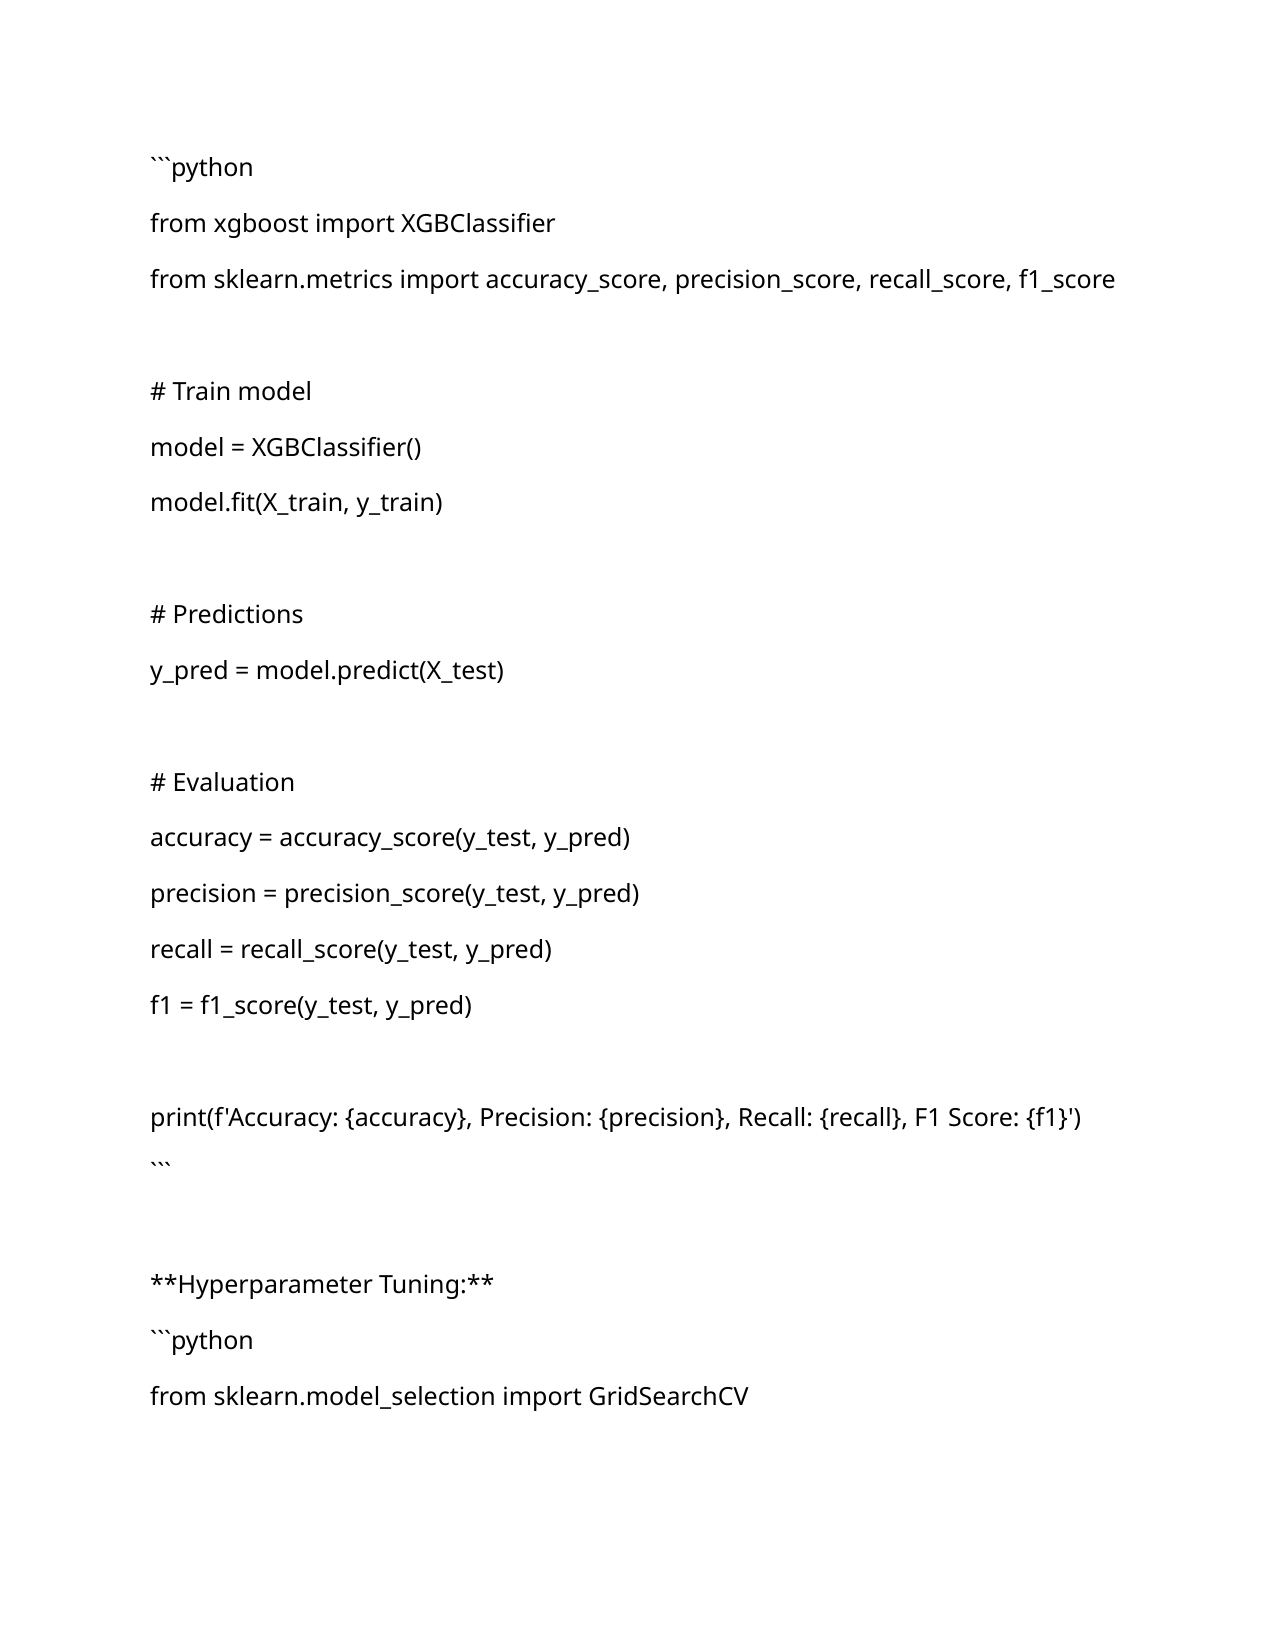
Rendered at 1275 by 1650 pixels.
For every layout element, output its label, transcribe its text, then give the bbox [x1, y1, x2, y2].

text **Hyperparameter Tuning:** [150, 1267, 1125, 1301]
text print(f'Accuracy: {accuracy}, Precision: {precision}, Recall: {recall}, F1 Score: {f1}') [150, 1099, 1125, 1133]
text # Predictions [150, 597, 1125, 631]
text f1 = f1_score(y_test, y_pred) [150, 987, 1125, 1022]
text ```python [150, 150, 1125, 184]
text model = XGBClassifier() [150, 429, 1125, 463]
text from xgboost import XGBClassifier [150, 206, 1125, 240]
text ``` [150, 1155, 1125, 1189]
text # Train model [150, 373, 1125, 407]
text from sklearn.metrics import accuracy_score, precision_score, recall_score, f1_score [150, 262, 1125, 296]
text from sklearn.model_selection import GridSearchCV [150, 1378, 1125, 1412]
text recall = recall_score(y_test, y_pred) [150, 932, 1125, 966]
text y_pred = model.predict(X_test) [150, 652, 1125, 687]
text ```python [150, 1322, 1125, 1357]
text # Evaluation [150, 764, 1125, 798]
text accuracy = accuracy_score(y_test, y_pred) [150, 820, 1125, 854]
text model.fit(X_train, y_train) [150, 485, 1125, 519]
text precision = precision_score(y_test, y_pred) [150, 876, 1125, 910]
